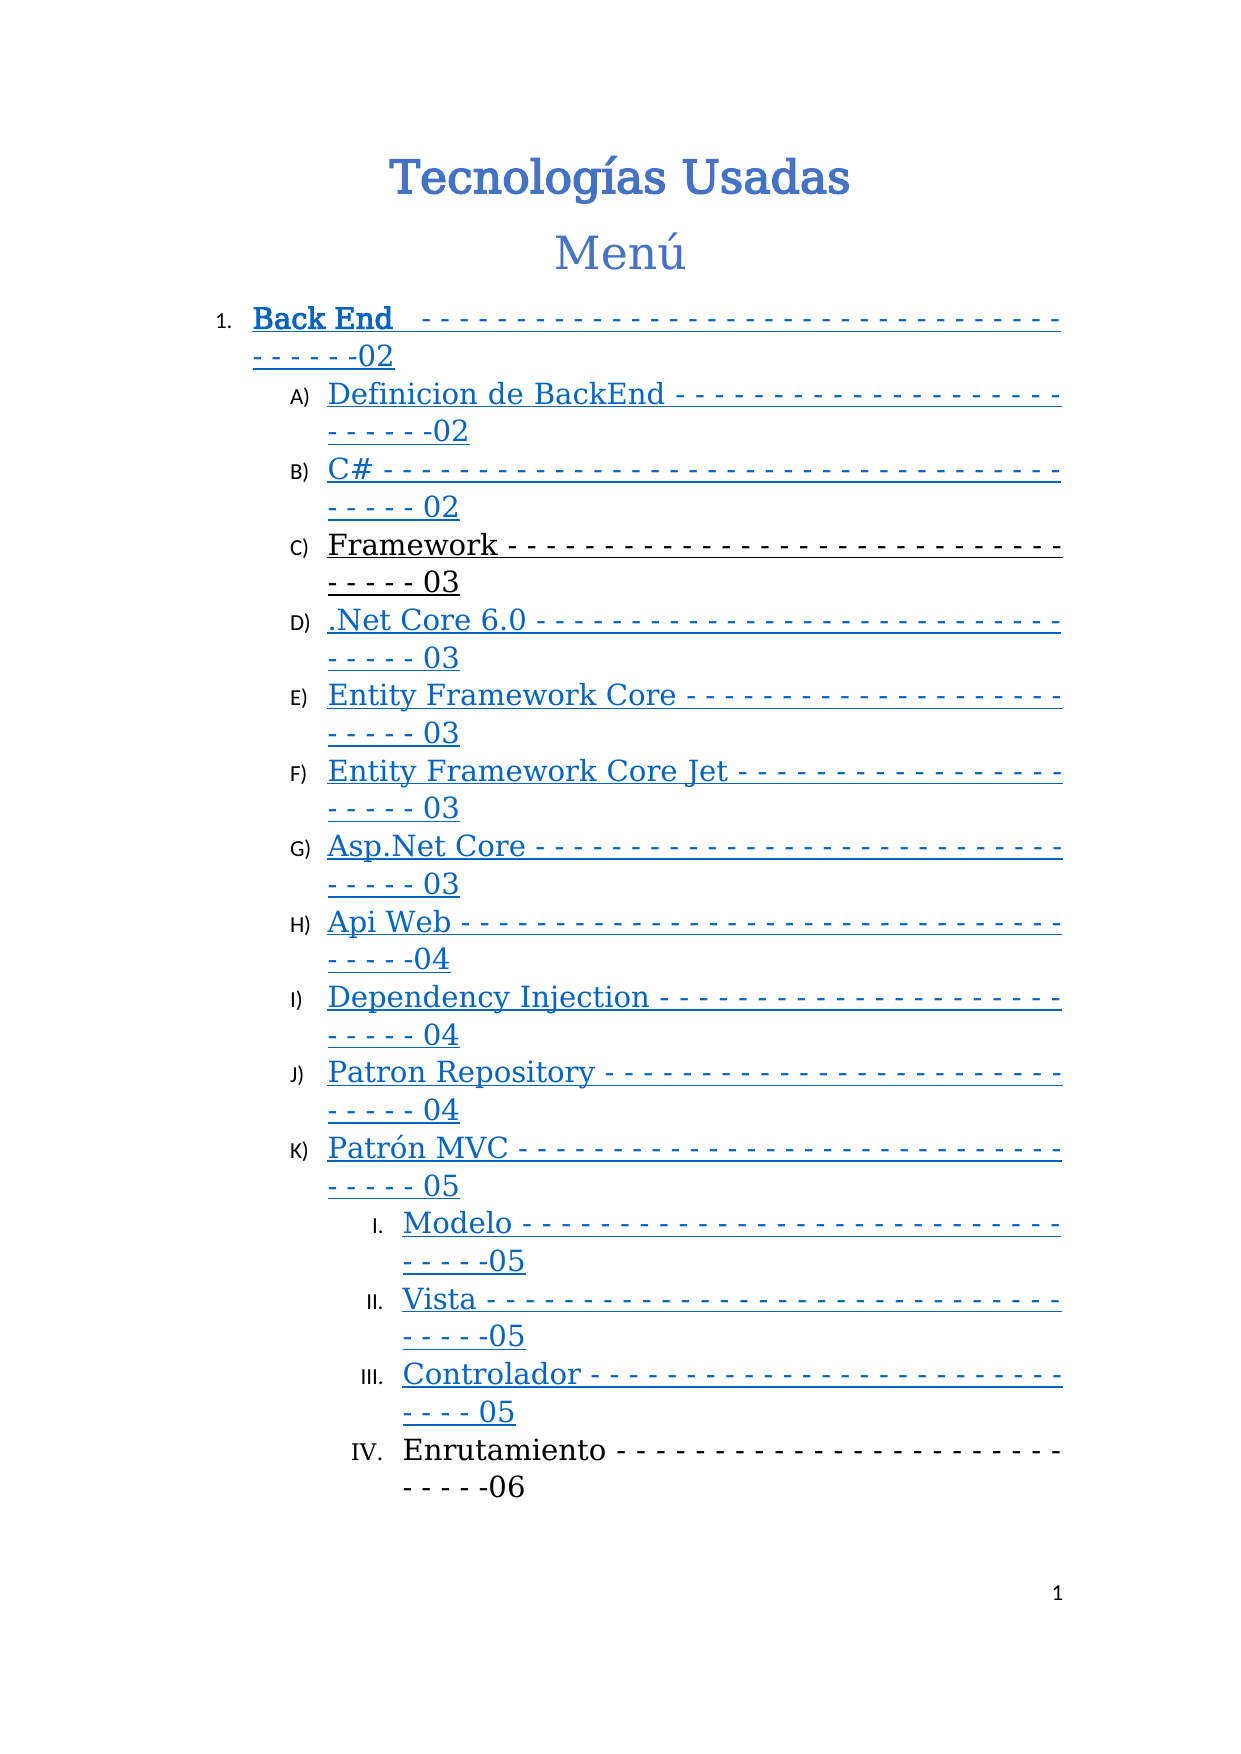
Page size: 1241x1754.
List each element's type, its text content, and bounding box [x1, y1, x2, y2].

list Vista - - - - - - - - - - - - - - - - - - - - - - - - - - - - - - - - - - -05 [383, 1280, 1063, 1353]
list Framework - - - - - - - - - - - - - - - - - - - - - - - - - - - - - - - - - - 03 [290, 526, 1063, 599]
list Asp.Net Core - - - - - - - - - - - - - - - - - - - - - - - - - - - - - - - - - 03 [290, 828, 1063, 900]
list Patron Repository - - - - - - - - - - - - - - - - - - - - - - - - - - - - - 04 [290, 1054, 1063, 1127]
list Enrutamiento - - - - - - - - - - - - - - - - - - - - - - - - - - - -06 [383, 1431, 1063, 1504]
list Entity Framework Core - - - - - - - - - - - - - - - - - - - - - - - - - 03 [290, 677, 1063, 749]
list Api Web - - - - - - - - - - - - - - - - - - - - - - - - - - - - - - - - - - - - -04 [290, 903, 1063, 976]
text Tecnologías Usadas [177, 148, 1063, 203]
text Menú [177, 224, 1063, 279]
list Controlador - - - - - - - - - - - - - - - - - - - - - - - - - - - - - 05 [383, 1356, 1063, 1428]
list Patrón MVC - - - - - - - - - - - - - - - - - - - - - - - - - - - - - - - - - - 05 [290, 1129, 1063, 1202]
list Definicion de BackEnd - - - - - - - - - - - - - - - - - - - - - - - - - -02 [290, 375, 1063, 448]
list C# - - - - - - - - - - - - - - - - - - - - - - - - - - - - - - - - - - - - - - - - - 02 [290, 451, 1063, 523]
list Dependency Injection - - - - - - - - - - - - - - - - - - - - - - - - - - 04 [290, 978, 1063, 1051]
list .Net Core 6.0 - - - - - - - - - - - - - - - - - - - - - - - - - - - - - - - - - 03 [290, 601, 1063, 674]
list Entity Framework Core Jet - - - - - - - - - - - - - - - - - - - - - - 03 [290, 752, 1063, 825]
list Modelo - - - - - - - - - - - - - - - - - - - - - - - - - - - - - - - - -05 [383, 1205, 1063, 1277]
list Back End - - - - - - - - - - - - - - - - - - - - - - - - - - - - - - - - - - - - - - - -02 [215, 300, 1063, 372]
